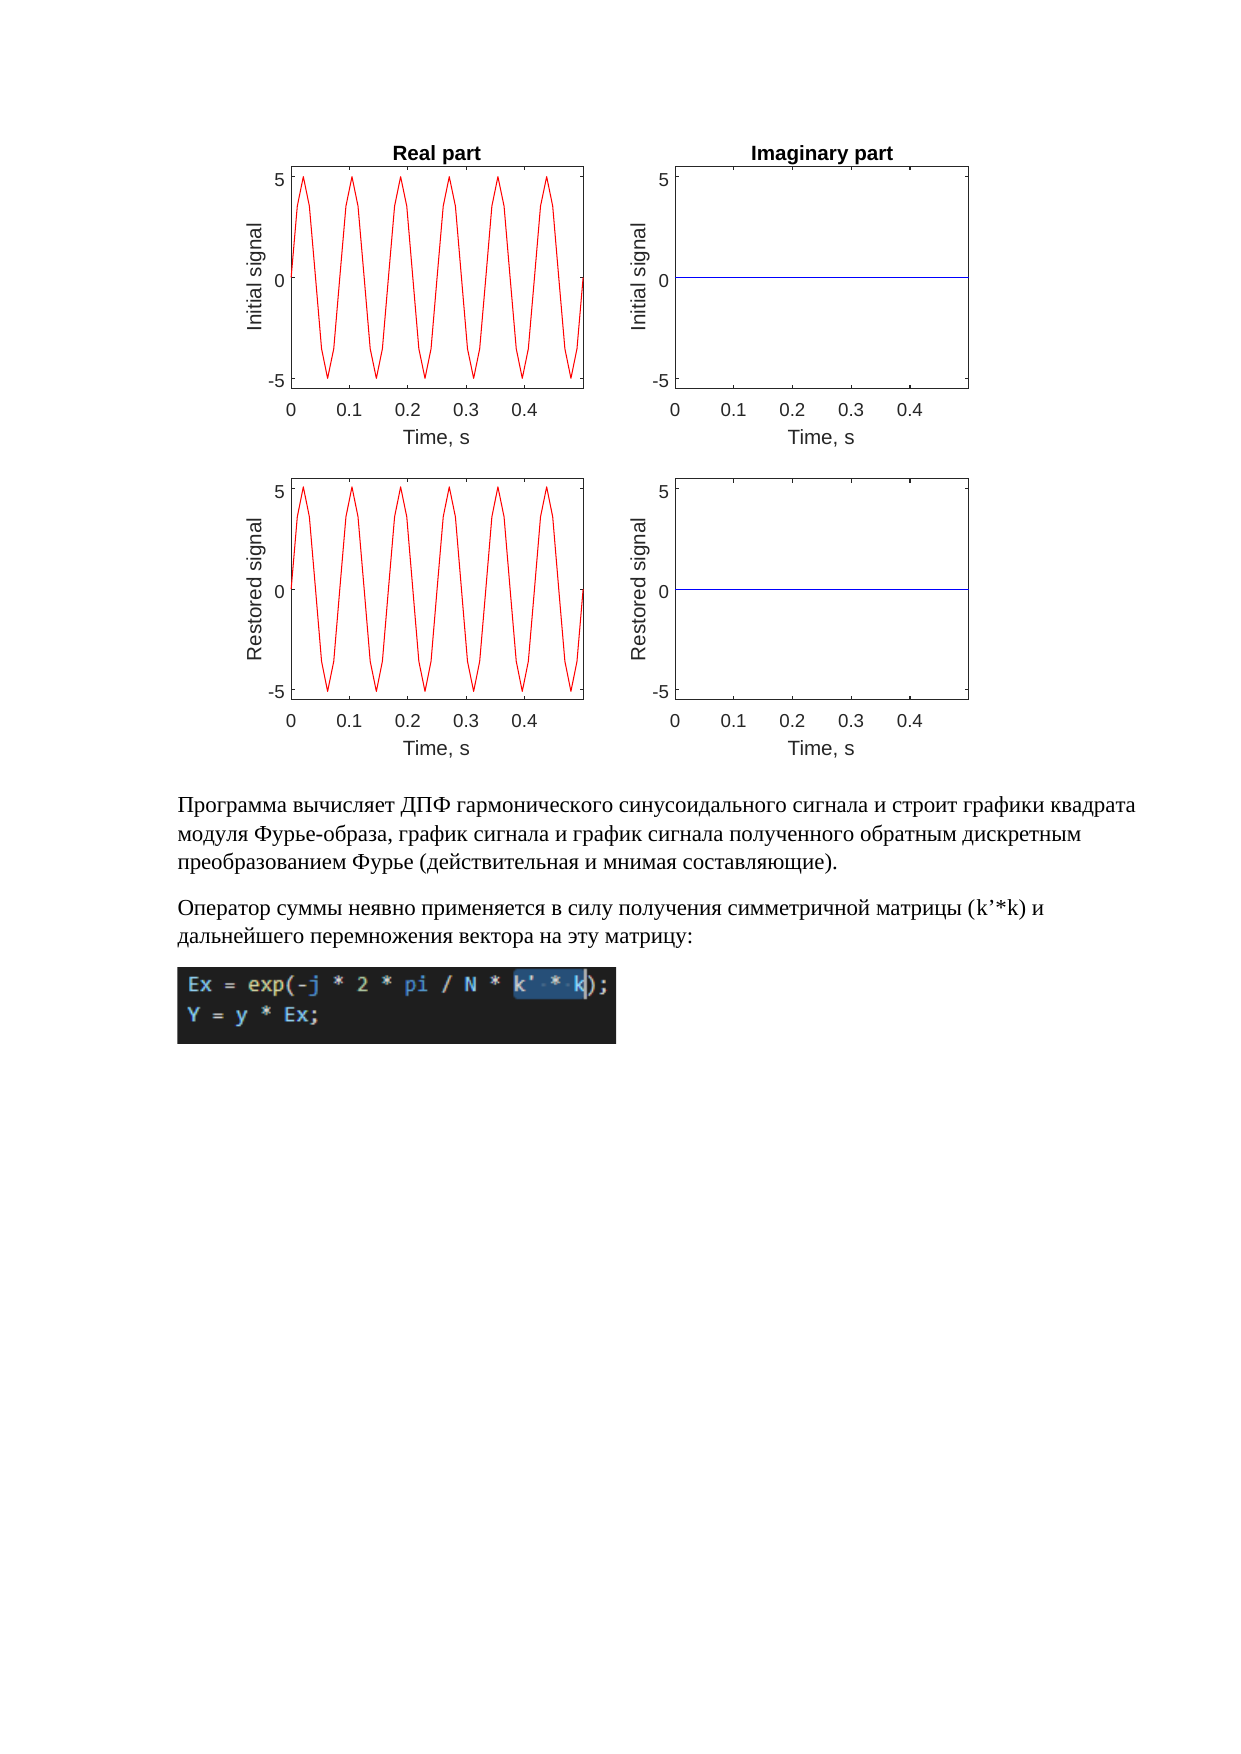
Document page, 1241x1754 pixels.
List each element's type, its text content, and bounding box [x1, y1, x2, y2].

picture [177, 967, 617, 1044]
text Оператор суммы неявно применяется в силу получения симметричной матрицы (k’*k) и дальнейшего перемножения вектора на эту матрицу: [177, 893, 1152, 948]
text Программа вычисляет ДПФ гармонического синусоидального сигнала и строит графики квадрата модуля Фурье-образа, график сигнала и график сигнала полученного обратным дискретным преобразованием Фурье (действительная и мнимая составляющие). [177, 792, 1152, 875]
